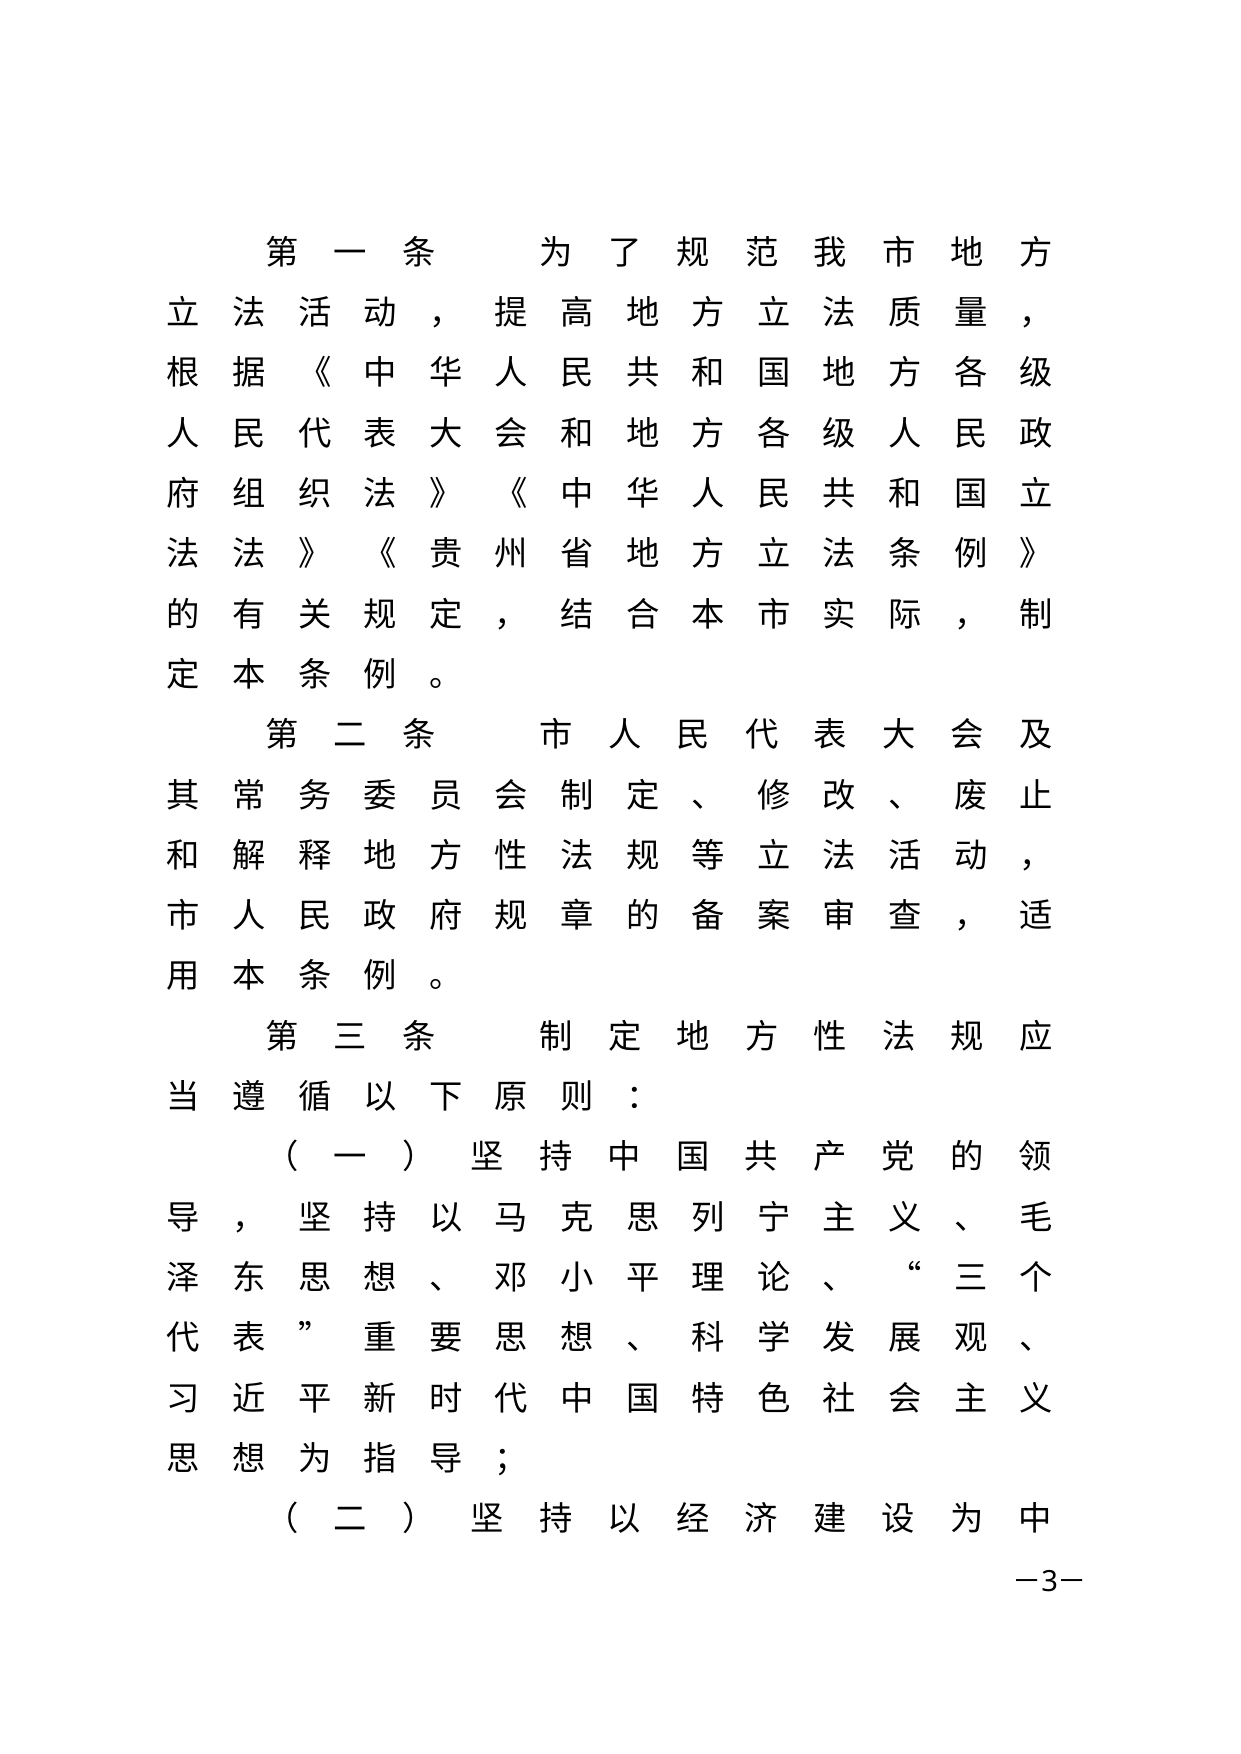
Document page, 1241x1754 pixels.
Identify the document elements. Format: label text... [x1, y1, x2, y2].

text 第二条 市人民代表大会及其常务委员会制定、修改、废止和解释地方性法规等立法活动，市人民政府规章的备案审查，适用本条例。 [167, 702, 1085, 1003]
text （一）坚持中国共产党的领导，坚持以马克思列宁主义、毛泽东思想、邓小平理论、“三个代表”重要思想、科学发展观、习近平新时代中国特色社会主义思想为指导； [167, 1124, 1085, 1486]
text （二）坚持以经济建设为中心，坚持改革开放，贯彻新发展理念； [167, 1486, 1085, 1546]
text 第一条 为了规范我市地方立法活动，提高地方立法质量，根据《中华人民共和国地方各级人民代表大会和地方各级人民政府组织法》《中华人民共和国立法法》《贵州省地方立法条例》的有关规定，结合本市实际，制定本条例。 [167, 219, 1085, 702]
text 第三条 制定地方性法规应当遵循以下原则： [167, 1003, 1085, 1124]
